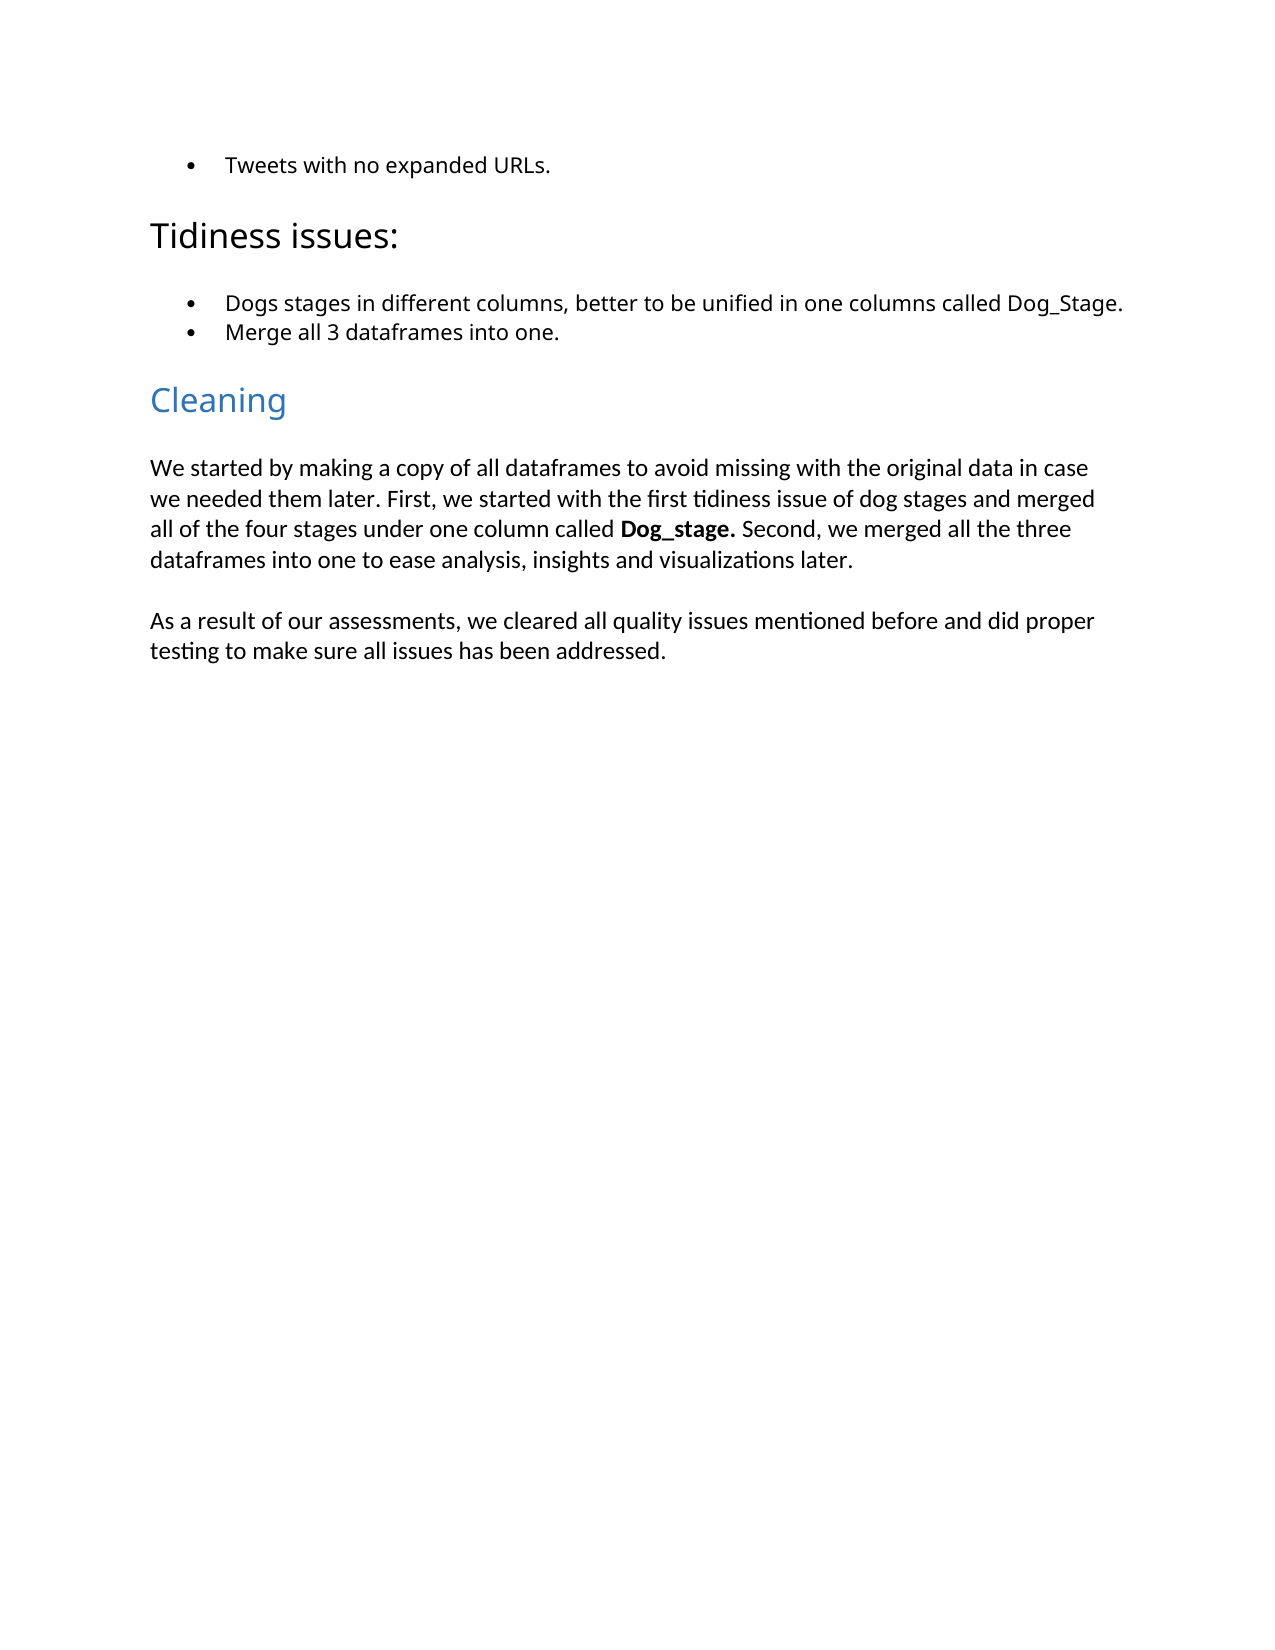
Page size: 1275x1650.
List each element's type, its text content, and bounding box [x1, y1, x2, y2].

subtitle Cleaning [150, 376, 1125, 422]
list Dogs stages in different columns, better to be unified in one columns called Dog_Stage. [187, 288, 1125, 317]
text As a result of our assessments, we cleared all quality issues mentioned before and did proper testing to make sure all issues has been addressed. [150, 605, 1125, 666]
subtitle Tidiness issues: [150, 212, 1125, 258]
list Tweets with no expanded URLs. [187, 150, 1125, 180]
list Merge all 3 dataframes into one. [187, 317, 1125, 347]
text We started by making a copy of all dataframes to avoid missing with the original data in case we needed them later. First, we started with the first tidiness issue of dog stages and merged all of the four stages under one column called Dog_stage. Second, we merged all the three dataframes into one to ease analysis, insights and visualizations later. [150, 452, 1125, 574]
